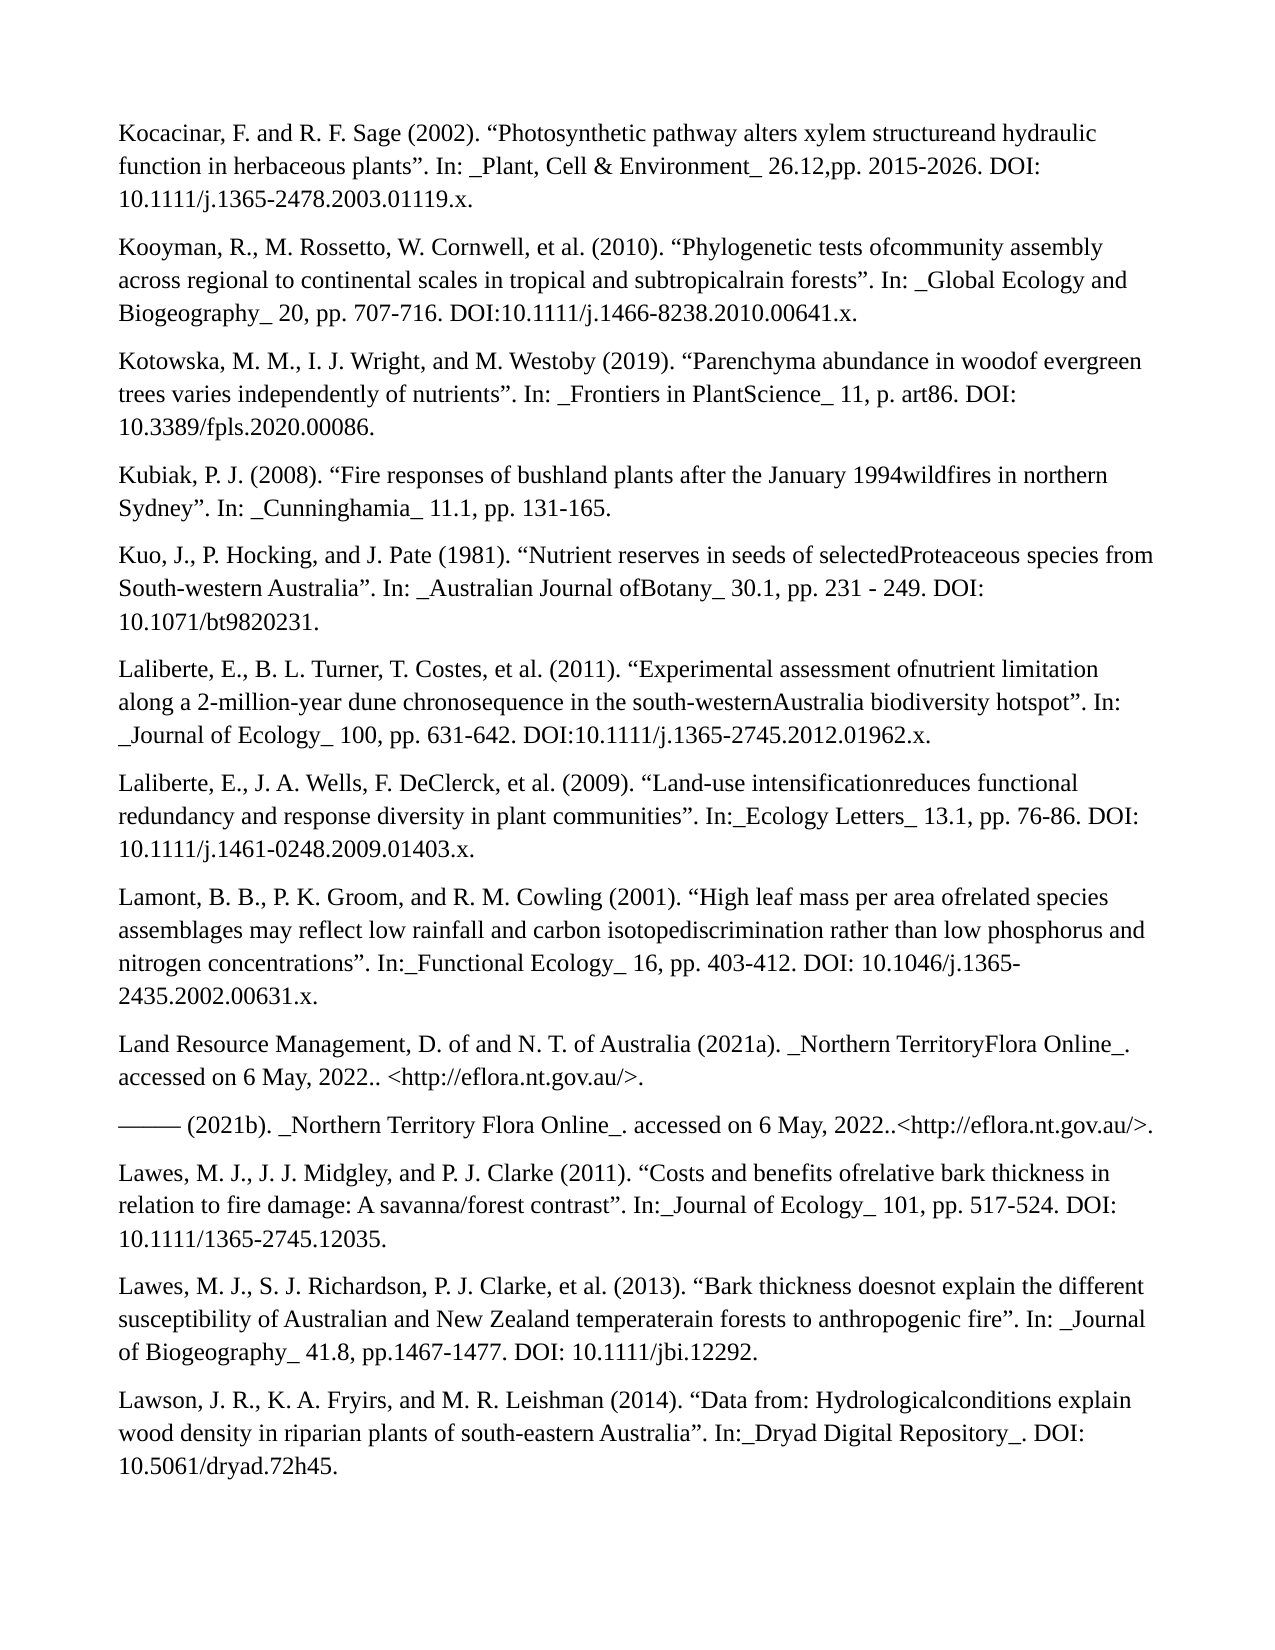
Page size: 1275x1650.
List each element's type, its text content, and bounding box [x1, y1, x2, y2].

text —–— (2021b). _Northern Territory Flora Online_. accessed on 6 May, 2022..<http://eflora.nt.gov.au/>. [118, 1110, 1157, 1138]
text Kooyman, R., M. Rossetto, W. Cornwell, et al. (2010). “Phylogenetic tests ofcommunity assembly across regional to continental scales in tropical and subtropicalrain forests”. In: _Global Ecology and Biogeography_ 20, pp. 707-716. DOI:10.1111/j.1466-8238.2010.00641.x. [118, 232, 1157, 327]
text Laliberte, E., B. L. Turner, T. Costes, et al. (2011). “Experimental assessment ofnutrient limitation along a 2-million-year dune chronosequence in the south-westernAustralia biodiversity hotspot”. In: _Journal of Ecology_ 100, pp. 631-642. DOI:10.1111/j.1365-2745.2012.01962.x. [118, 654, 1157, 749]
text Lawes, M. J., S. J. Richardson, P. J. Clarke, et al. (2013). “Bark thickness doesnot explain the different susceptibility of Australian and New Zealand temperaterain forests to anthropogenic fire”. In: _Journal of Biogeography_ 41.8, pp.1467-1477. DOI: 10.1111/jbi.12292. [118, 1271, 1157, 1366]
text Laliberte, E., J. A. Wells, F. DeClerck, et al. (2009). “Land-use intensificationreduces functional redundancy and response diversity in plant communities”. In:_Ecology Letters_ 13.1, pp. 76-86. DOI: 10.1111/j.1461-0248.2009.01403.x. [118, 768, 1157, 863]
text Kocacinar, F. and R. F. Sage (2002). “Photosynthetic pathway alters xylem structureand hydraulic function in herbaceous plants”. In: _Plant, Cell & Environment_ 26.12,pp. 2015-2026. DOI: 10.1111/j.1365-2478.2003.01119.x. [118, 118, 1157, 213]
text Lawes, M. J., J. J. Midgley, and P. J. Clarke (2011). “Costs and benefits ofrelative bark thickness in relation to fire damage: A savanna/forest contrast”. In:_Journal of Ecology_ 101, pp. 517-524. DOI: 10.1111/1365-2745.12035. [118, 1158, 1157, 1252]
text Lawson, J. R., K. A. Fryirs, and M. R. Leishman (2014). “Data from: Hydrologicalconditions explain wood density in riparian plants of south-eastern Australia”. In:_Dryad Digital Repository_. DOI: 10.5061/dryad.72h45. [118, 1385, 1157, 1480]
text Land Resource Management, D. of and N. T. of Australia (2021a). _Northern TerritoryFlora Online_. accessed on 6 May, 2022.. <http://eflora.nt.gov.au/>. [118, 1029, 1157, 1091]
text Kuo, J., P. Hocking, and J. Pate (1981). “Nutrient reserves in seeds of selectedProteaceous species from South-western Australia”. In: _Australian Journal ofBotany_ 30.1, pp. 231 - 249. DOI: 10.1071/bt9820231. [118, 541, 1157, 635]
text Lamont, B. B., P. K. Groom, and R. M. Cowling (2001). “High leaf mass per area ofrelated species assemblages may reflect low rainfall and carbon isotopediscrimination rather than low phosphorus and nitrogen concentrations”. In:_Functional Ecology_ 16, pp. 403-412. DOI: 10.1046/j.1365-2435.2002.00631.x. [118, 882, 1157, 1010]
text Kotowska, M. M., I. J. Wright, and M. Westoby (2019). “Parenchyma abundance in woodof evergreen trees varies independently of nutrients”. In: _Frontiers in PlantScience_ 11, p. art86. DOI: 10.3389/fpls.2020.00086. [118, 346, 1157, 441]
text Kubiak, P. J. (2008). “Fire responses of bushland plants after the January 1994wildfires in northern Sydney”. In: _Cunninghamia_ 11.1, pp. 131-165. [118, 460, 1157, 521]
